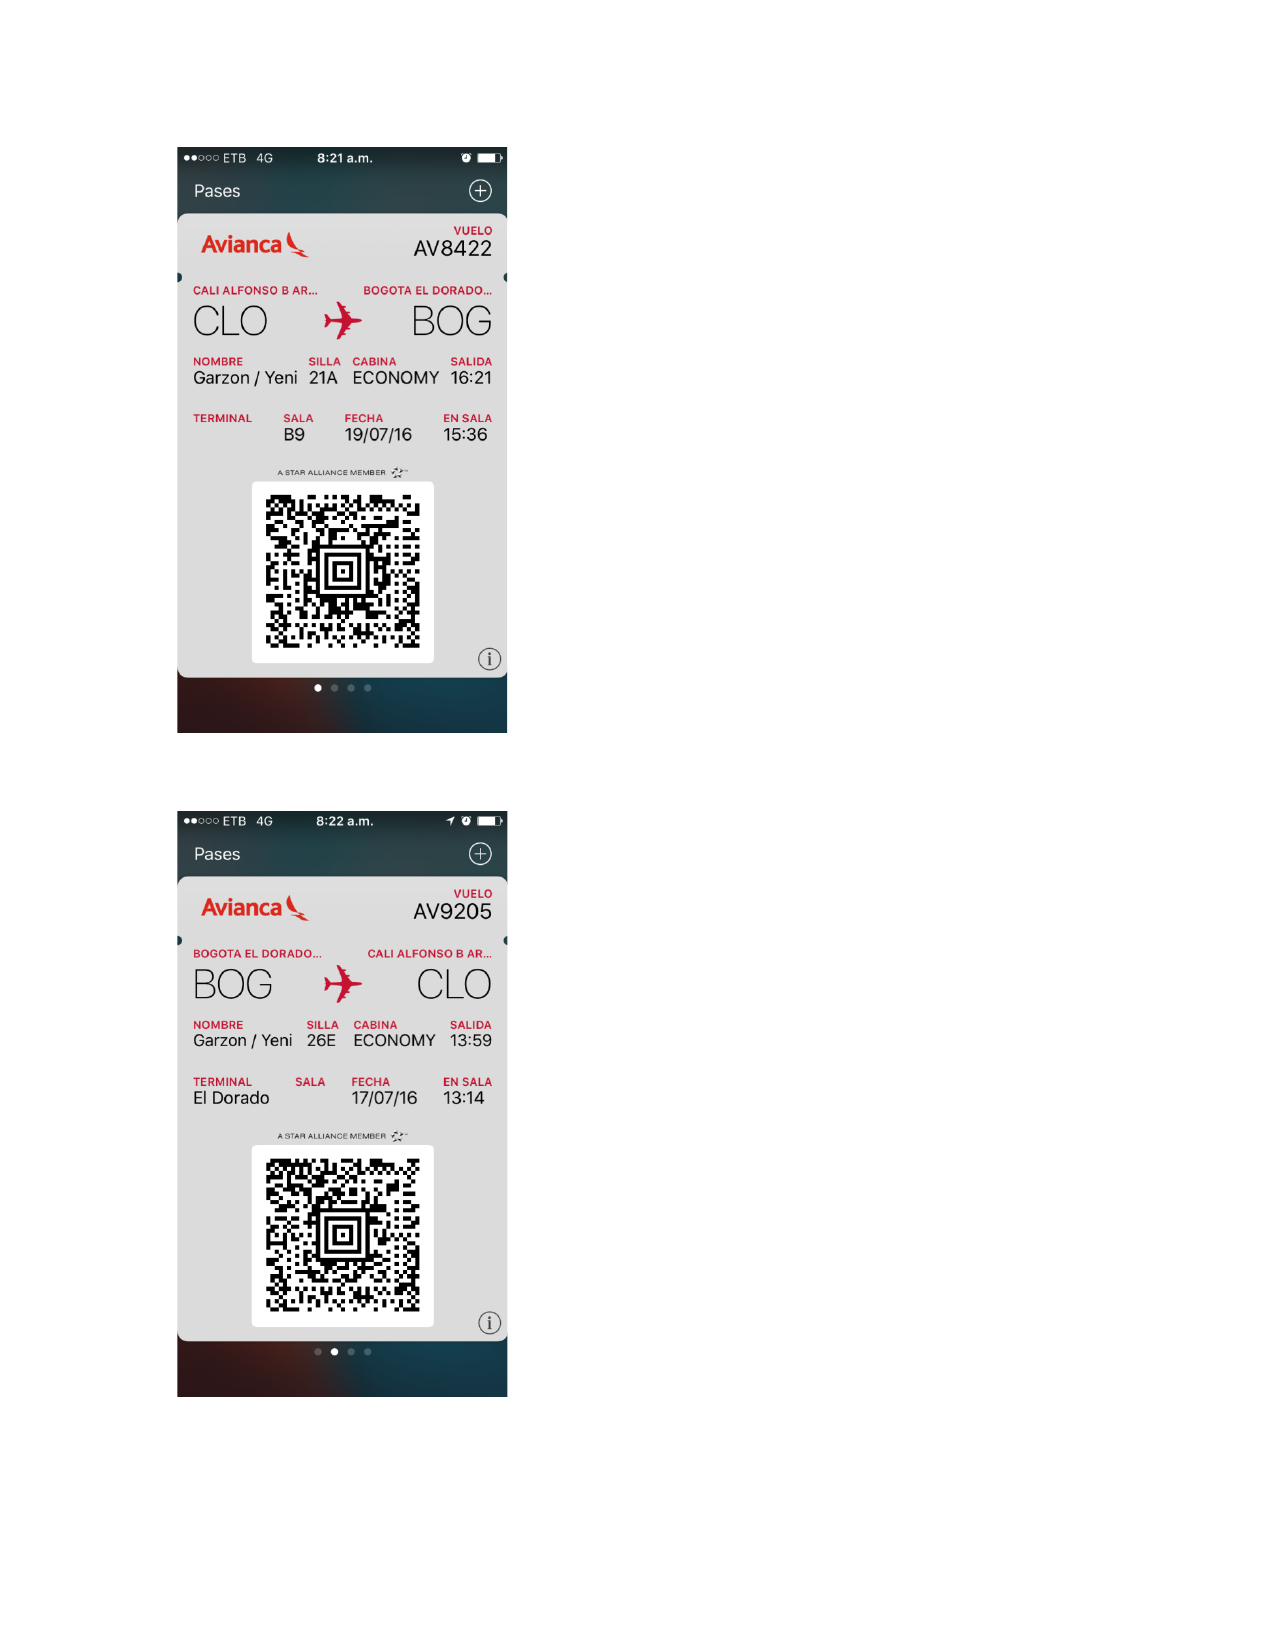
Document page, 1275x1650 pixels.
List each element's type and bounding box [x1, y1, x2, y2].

picture [177, 147, 508, 733]
picture [177, 811, 508, 1397]
